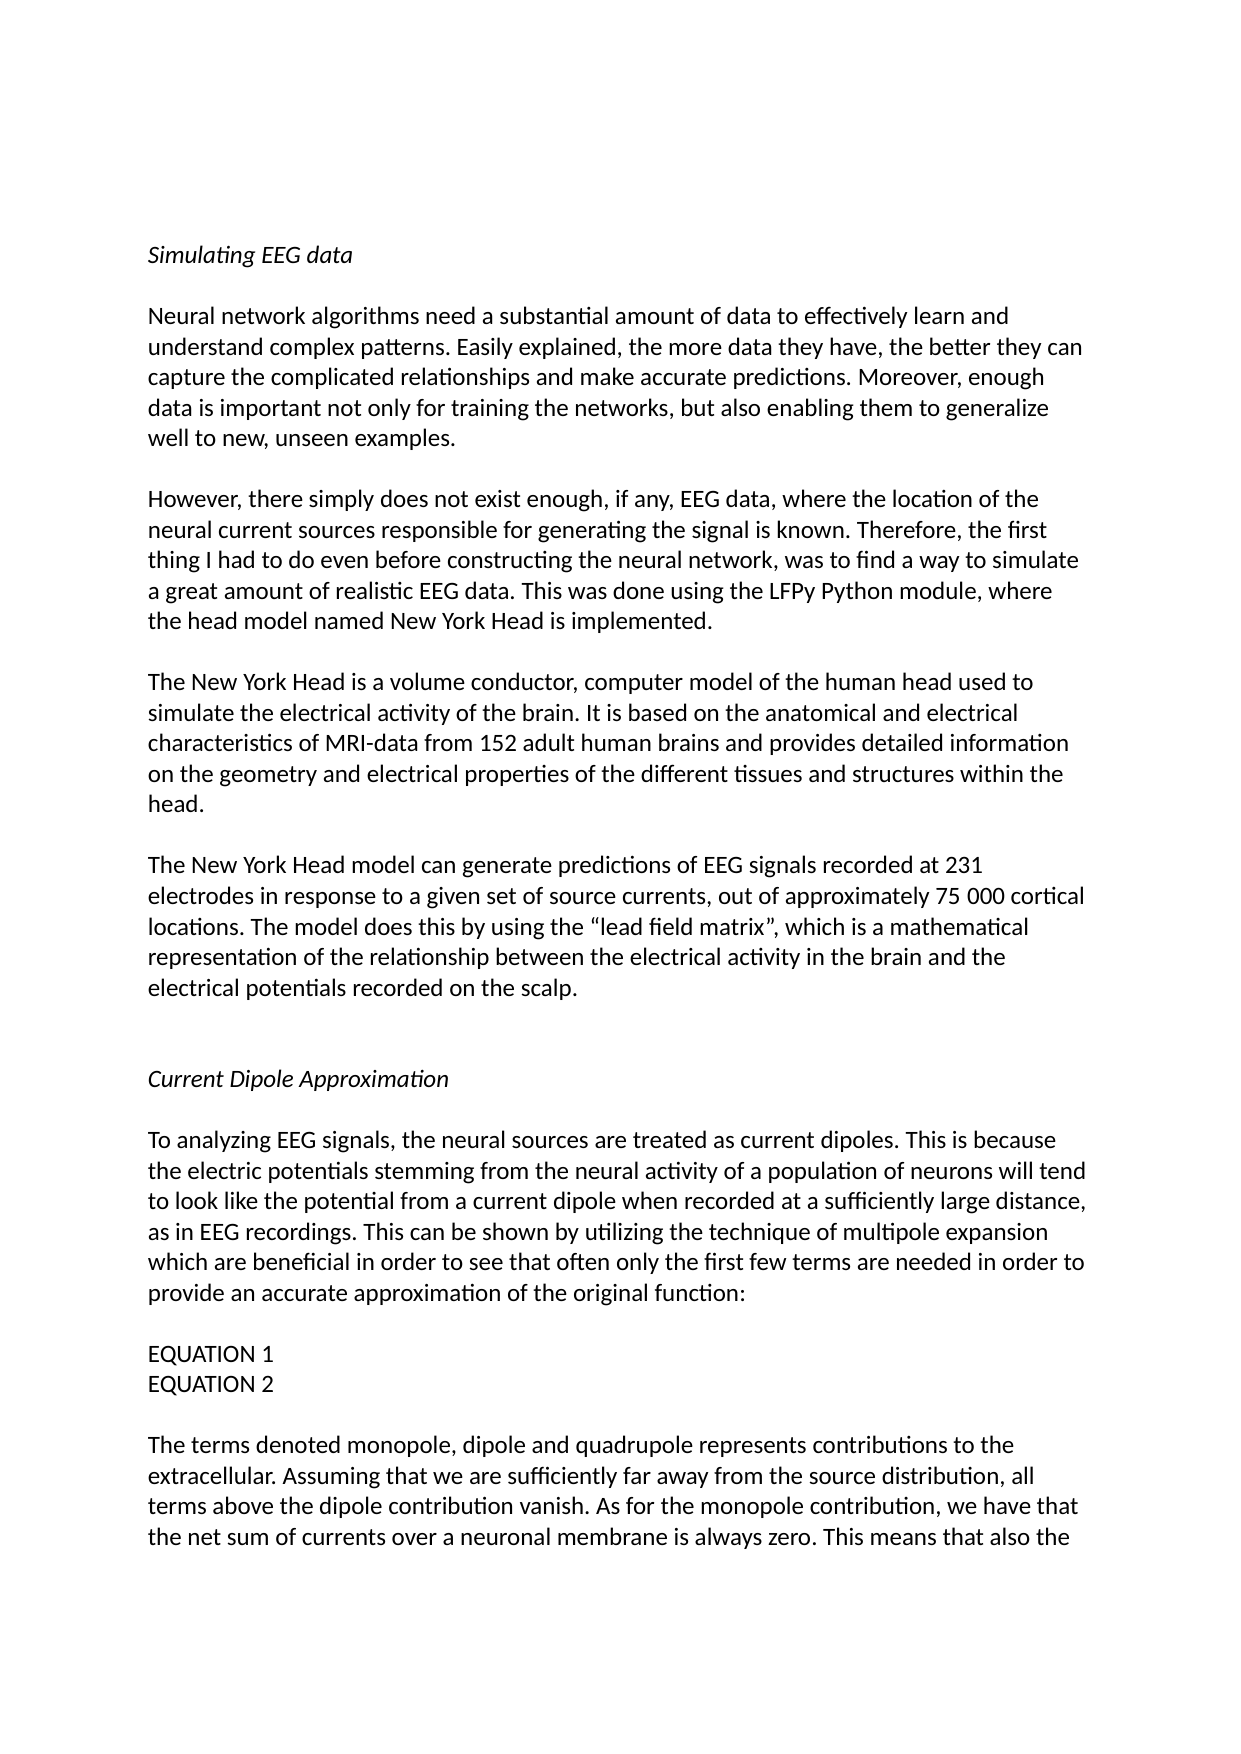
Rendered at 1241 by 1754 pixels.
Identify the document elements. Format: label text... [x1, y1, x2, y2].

text EQUATION 1 [148, 1338, 1093, 1368]
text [148, 1429, 1093, 1552]
text Neural network algorithms need a substantial amount of data to effectively learn and understand complex patterns. Easily explained, the more data they have, the better they can capture the complicated relationships and make accurate predictions. Moreover, enough data is important not only for training the networks, but also enabling them to generalize well to new, unseen examples. [148, 300, 1093, 453]
text The New York Head model can generate predictions of EEG signals recorded at 231 electrodes in response to a given set of source currents, out of approximately 75 000 cortical locations. The model does this by using the “lead field matrix”, which is a mathematical representation of the relationship between the electrical activity in the brain and the electrical potentials recorded on the scalp. [148, 849, 1093, 1002]
text To analyzing EEG signals, the neural sources are treated as current dipoles. This is because the electric potentials stemming from the neural activity of a population of neurons will tend to look like the potential from a current dipole when recorded at a sufficiently large distance, as in EEG recordings. This can be shown by utilizing the technique of multipole expansion which are beneficial in order to see that often only the first few terms are needed in order to provide an accurate approximation of the original function: [148, 1124, 1093, 1307]
text The New York Head is a volume conductor, computer model of the human head used to simulate the electrical activity of the brain. It is based on the anatomical and electrical characteristics of MRI-data from 152 adult human brains and provides detailed information on the geometry and electrical properties of the different tissues and structures within the head. [148, 666, 1093, 819]
text However, there simply does not exist enough, if any, EEG data, where the location of the neural current sources responsible for generating the signal is known. Therefore, the first thing I had to do even before constructing the neural network, was to find a way to simulate a great amount of realistic EEG data. This was done using the LFPy Python module, where the head model named New York Head is implemented. [148, 483, 1093, 636]
text Simulating EEG data [148, 239, 1093, 270]
text Current Dipole Approximation [148, 1063, 1093, 1094]
text EQUATION 2 [148, 1368, 1093, 1399]
